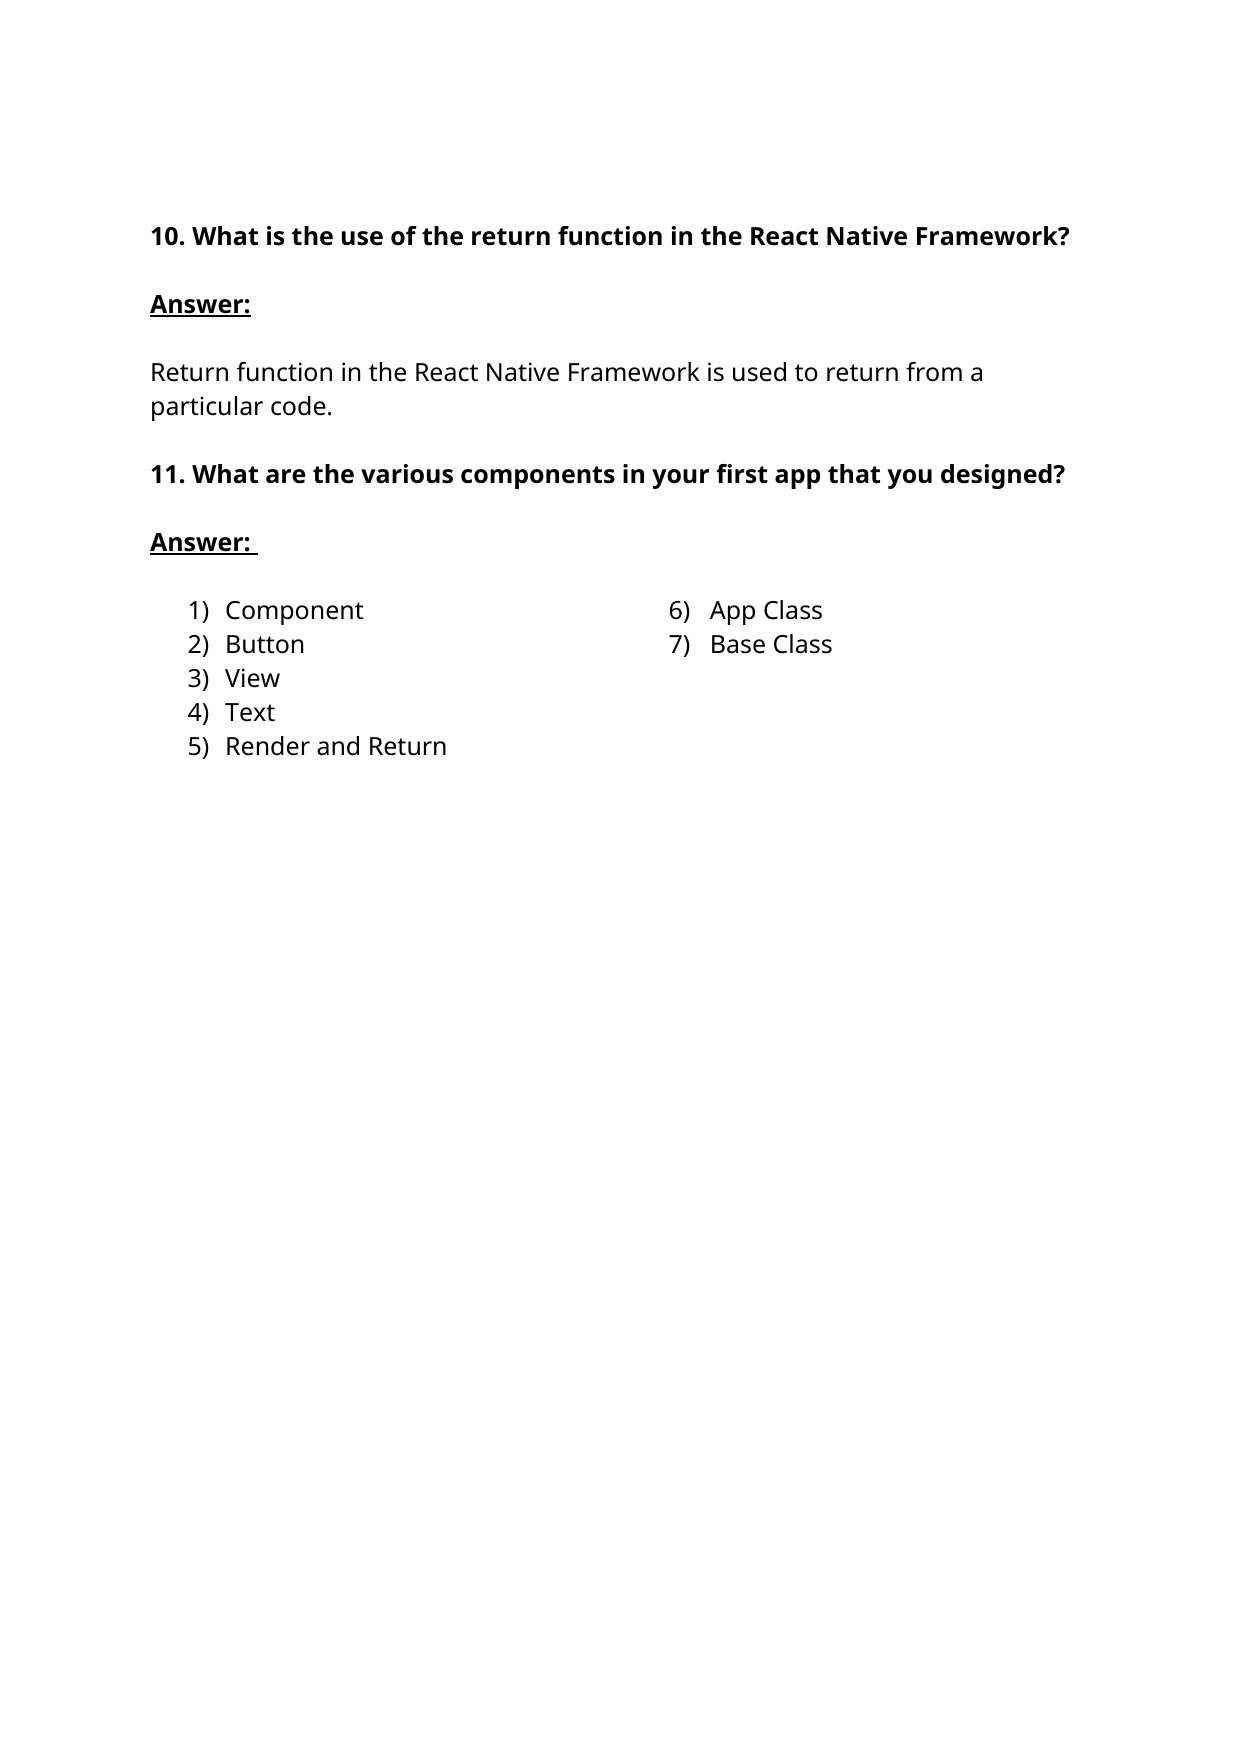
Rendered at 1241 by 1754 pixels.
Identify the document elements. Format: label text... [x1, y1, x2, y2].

list Button 7) Base Class [187, 627, 1090, 661]
list Component 6) App Class [187, 593, 1090, 627]
text Answer: [150, 286, 1090, 320]
text 11. What are the various components in your first app that you designed? [150, 457, 1090, 491]
list View [187, 661, 1090, 695]
list Text [187, 695, 1090, 729]
text Answer: [150, 525, 1090, 559]
list Render and Return [187, 729, 1090, 763]
text Return function in the React Native Framework is used to return from a particular code. [150, 354, 1090, 422]
text 10. What is the use of the return function in the React Native Framework? [150, 218, 1090, 252]
